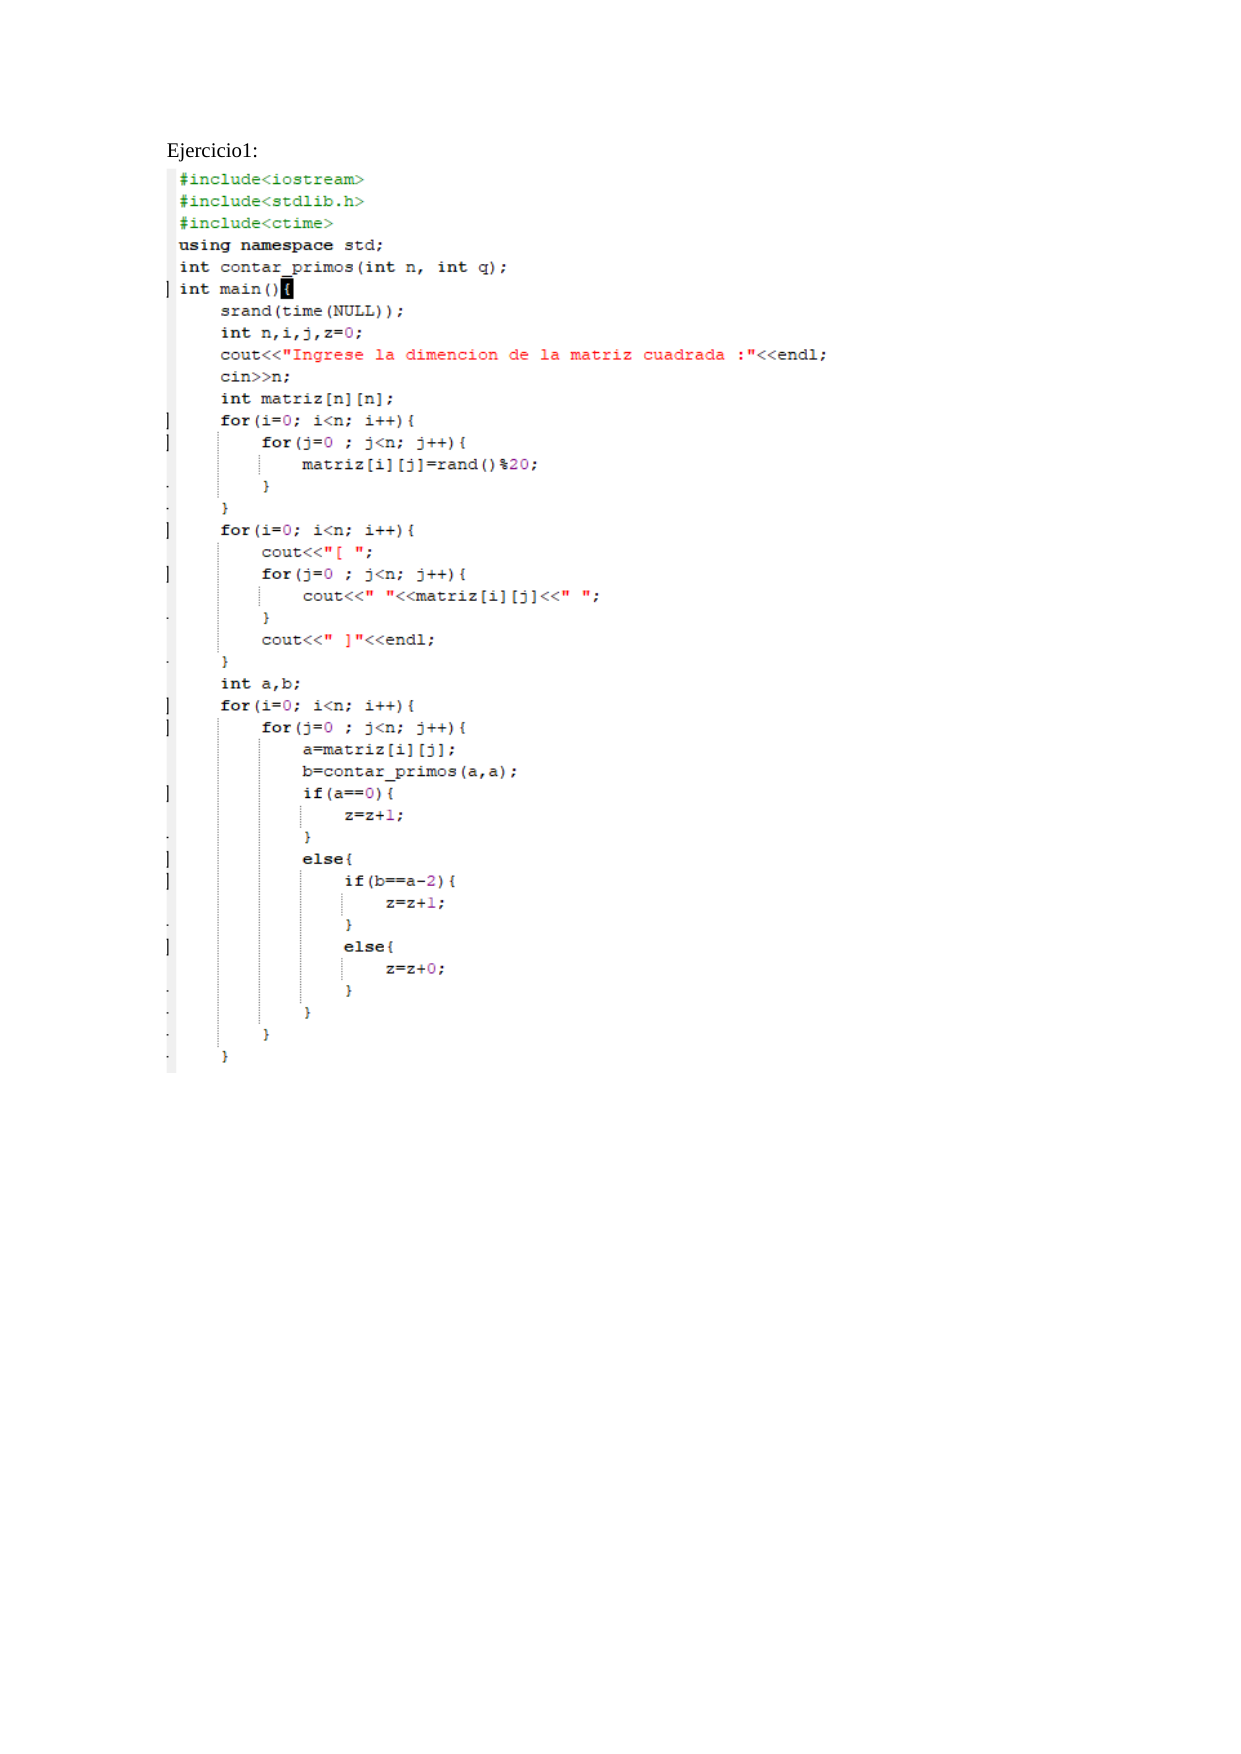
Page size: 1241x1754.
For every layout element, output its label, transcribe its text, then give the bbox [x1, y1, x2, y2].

text Ejercicio1: [167, 137, 1078, 165]
picture [166, 165, 1079, 1073]
